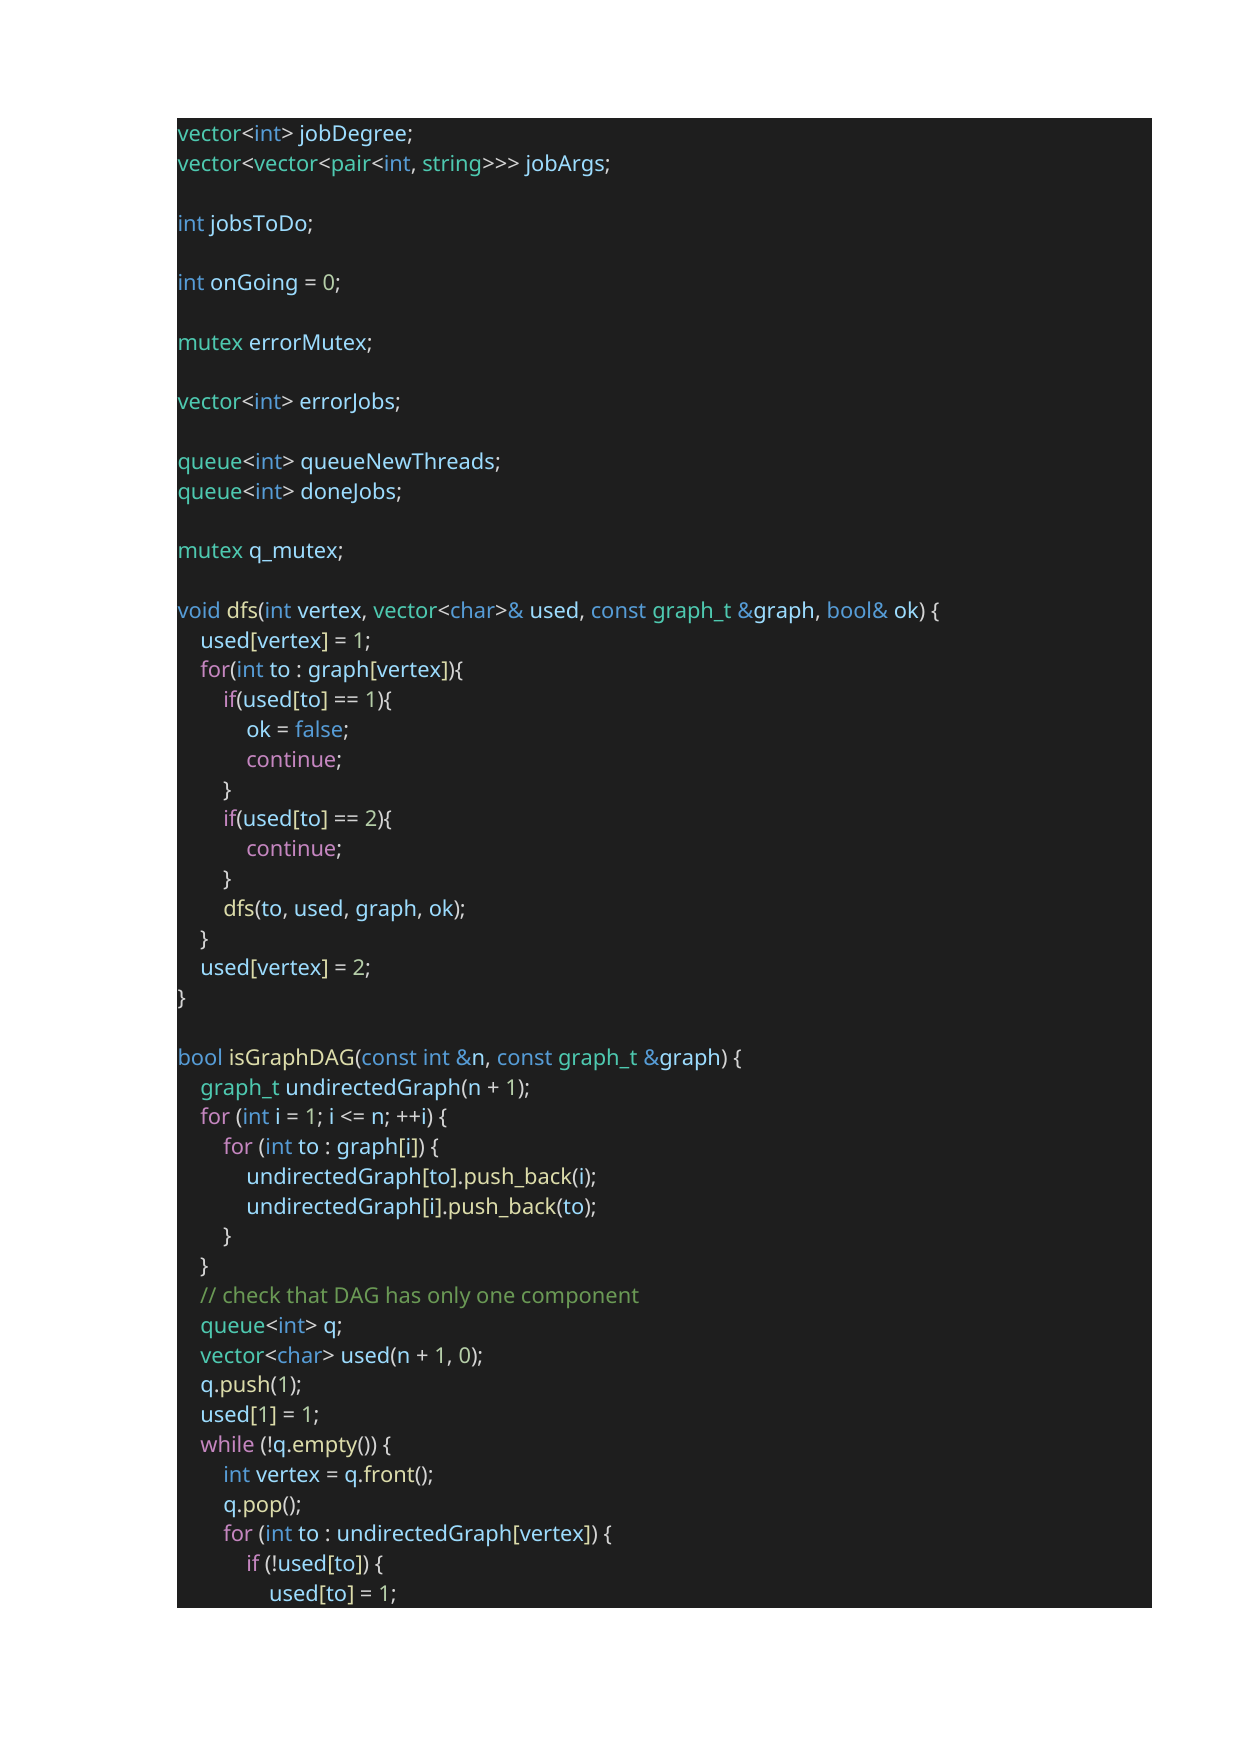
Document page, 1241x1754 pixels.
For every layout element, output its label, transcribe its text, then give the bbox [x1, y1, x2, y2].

text vector<int> errorJobs; [177, 386, 1152, 416]
text bool isGraphDAG(const int &n, const graph_t &graph) { [177, 1042, 1152, 1071]
text queue<int> q; [177, 1310, 1152, 1339]
text vector<vector<pair<int, string>>> jobArgs; [177, 148, 1152, 178]
text used[vertex] = 2; [177, 952, 1152, 982]
text ok = false; [177, 714, 1152, 744]
text while (!q.empty()) { [177, 1429, 1152, 1459]
text used[to] = 1; [177, 1578, 1152, 1608]
text used[vertex] = 1; [177, 624, 1152, 654]
text undirectedGraph[to].push_back(i); [177, 1161, 1152, 1191]
text if (!used[to]) { [177, 1548, 1152, 1578]
text } [177, 922, 1152, 952]
text mutex errorMutex; [177, 327, 1152, 356]
text for (int i = 1; i <= n; ++i) { [177, 1101, 1152, 1131]
text continue; [177, 833, 1152, 863]
text queue<int> queueNewThreads; [177, 446, 1152, 476]
text undirectedGraph[i].push_back(to); [177, 1191, 1152, 1220]
text int jobsToDo; [177, 207, 1152, 237]
text graph_t undirectedGraph(n + 1); [177, 1071, 1152, 1101]
text for (int to : graph[i]) { [177, 1131, 1152, 1161]
text q.pop(); [177, 1488, 1152, 1518]
text for(int to : graph[vertex]){ [177, 654, 1152, 684]
text for (int to : undirectedGraph[vertex]) { [177, 1518, 1152, 1548]
text vector<char> used(n + 1, 0); [177, 1339, 1152, 1369]
text } [177, 773, 1152, 803]
text vector<int> jobDegree; [177, 118, 1152, 148]
text dfs(to, used, graph, ok); [177, 893, 1152, 922]
text int onGoing = 0; [177, 267, 1152, 297]
text int vertex = q.front(); [177, 1459, 1152, 1488]
text } [177, 863, 1152, 893]
text q.push(1); [177, 1369, 1152, 1399]
text } [177, 1250, 1152, 1280]
text continue; [177, 744, 1152, 773]
text void dfs(int vertex, vector<char>& used, const graph_t &graph, bool& ok) { [177, 595, 1152, 624]
text } [177, 1220, 1152, 1250]
text // check that DAG has only one component [177, 1280, 1152, 1310]
text mutex q_mutex; [177, 535, 1152, 565]
text used[1] = 1; [177, 1399, 1152, 1429]
text } [177, 982, 1152, 1012]
text queue<int> doneJobs; [177, 476, 1152, 505]
text if(used[to] == 2){ [177, 803, 1152, 833]
text if(used[to] == 1){ [177, 684, 1152, 714]
